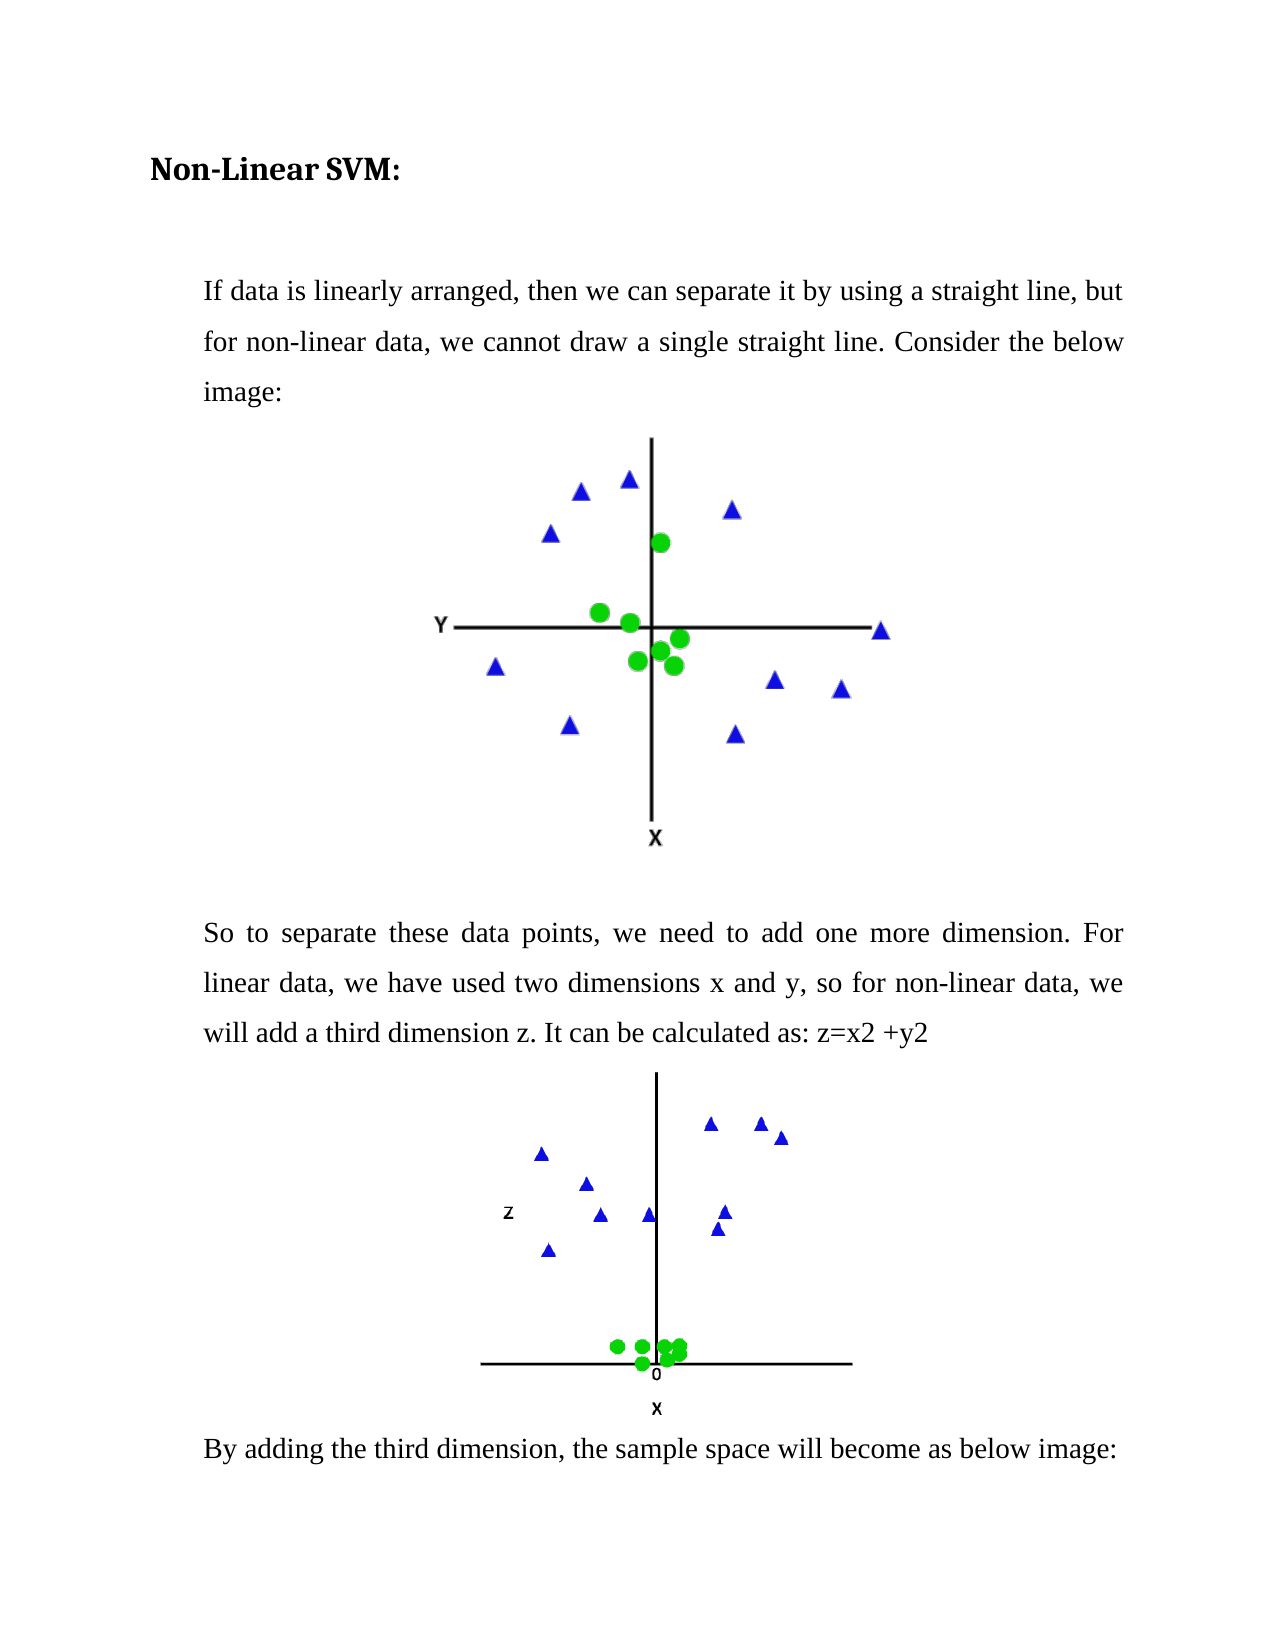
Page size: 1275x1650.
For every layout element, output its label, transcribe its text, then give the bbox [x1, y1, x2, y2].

list So to separate these data points, we need to add one more dimension. For linear data, we have used two dimensions x and y, so for non-linear data, we will add a third dimension z. It can be calculated as: z=x2 +y2 [203, 915, 1125, 1049]
picture [466, 1066, 862, 1418]
list If data is linearly arranged, then we can separate it by using a straight line, but for non-linear data, we cannot draw a single straight line. Consider the below image: [203, 273, 1125, 408]
list By adding the third dimension, the sample space will become as below image: [203, 1431, 1125, 1465]
subtitle Non-Linear SVM: [150, 150, 1125, 188]
picture [424, 424, 904, 855]
